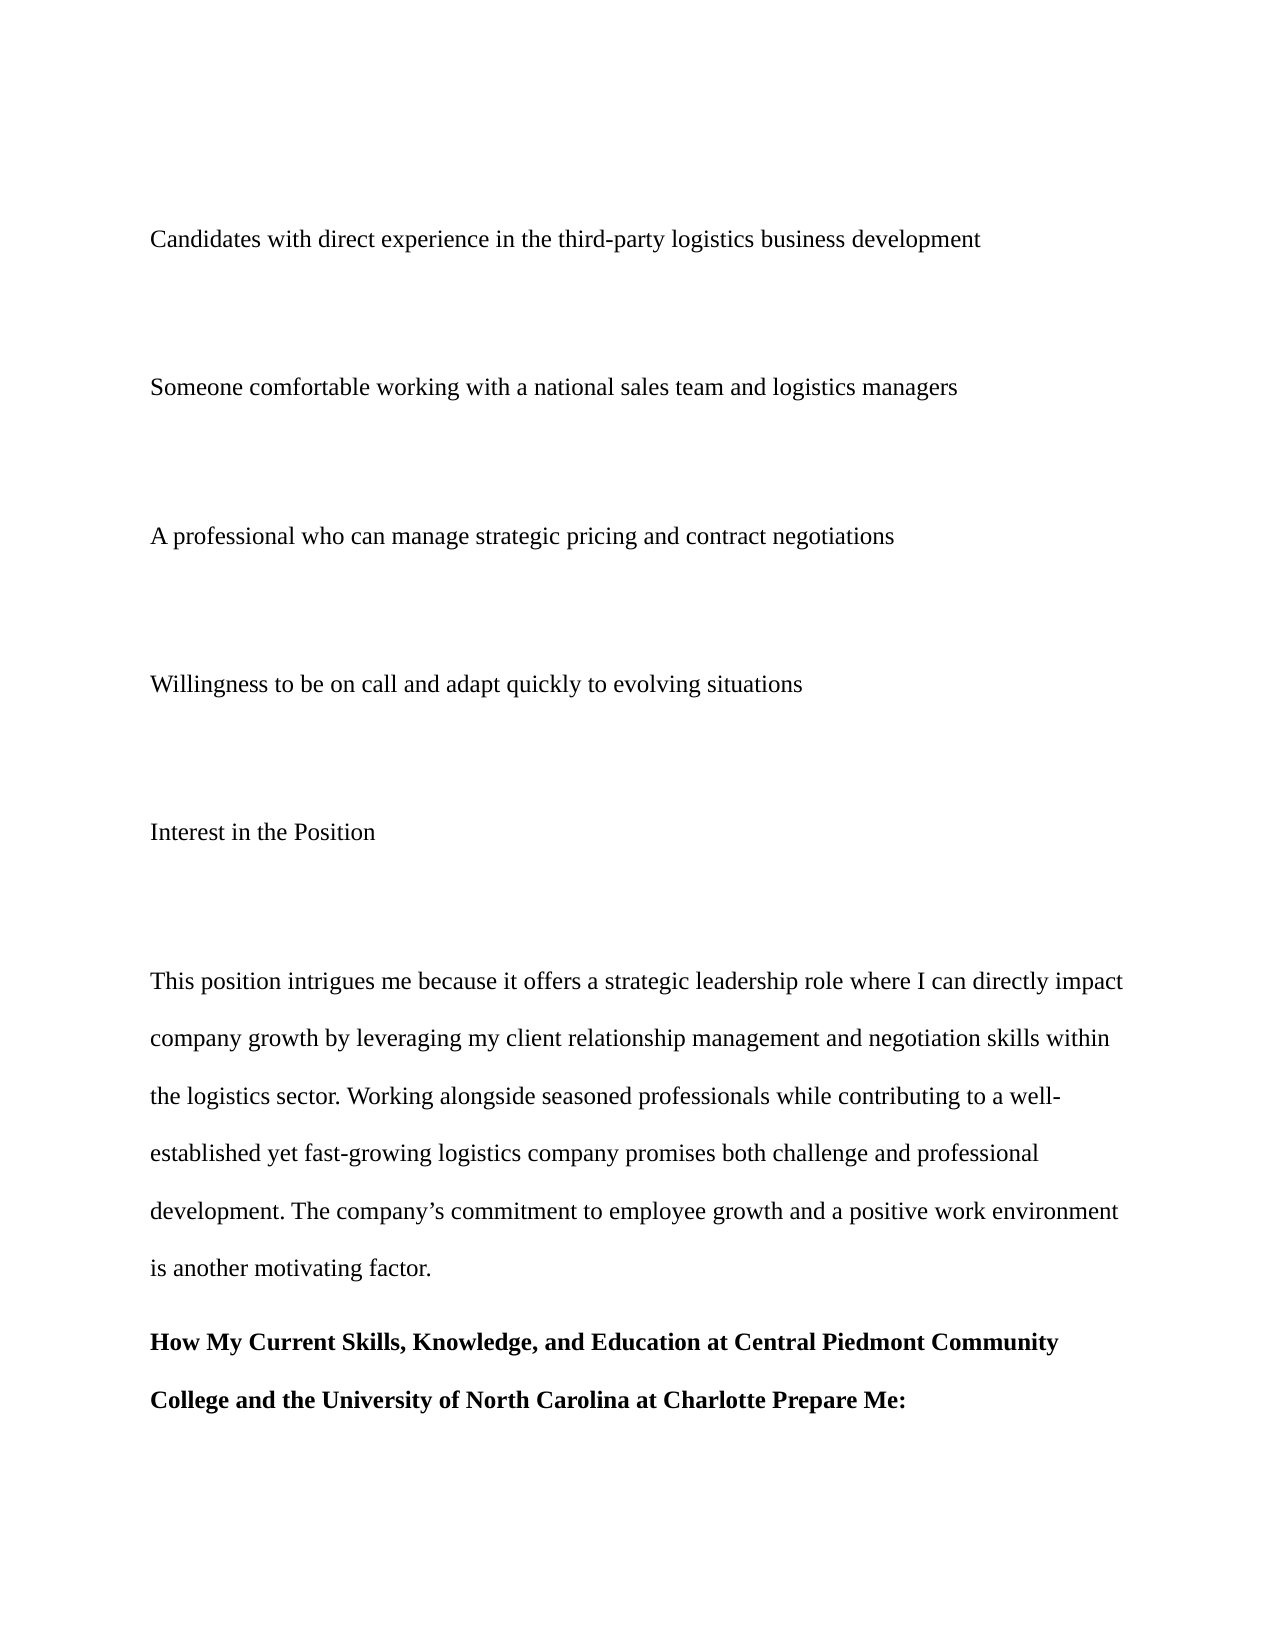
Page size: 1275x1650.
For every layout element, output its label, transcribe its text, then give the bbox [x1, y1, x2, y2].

text Interest in the Position [150, 817, 1125, 846]
text A professional who can manage strategic pricing and contract negotiations [150, 521, 1125, 549]
text Someone comfortable working with a national sales team and logistics managers [150, 372, 1125, 401]
text Candidates with direct experience in the third-party logistics business development [150, 224, 1125, 253]
text How My Current Skills, Knowledge, and Education at Central Piedmont Community College and the University of North Carolina at Charlotte Prepare Me: [150, 1327, 1125, 1414]
text Willingness to be on call and adapt quickly to evolving situations [150, 669, 1125, 698]
text This position intrigues me because it offers a strategic leadership role where I can directly impact company growth by leveraging my client relationship management and negotiation skills within the logistics sector. Working alongside seasoned professionals while contributing to a well-established yet fast-growing logistics company promises both challenge and professional development. The company’s commitment to employee growth and a positive work environment is another motivating factor. [150, 966, 1125, 1282]
